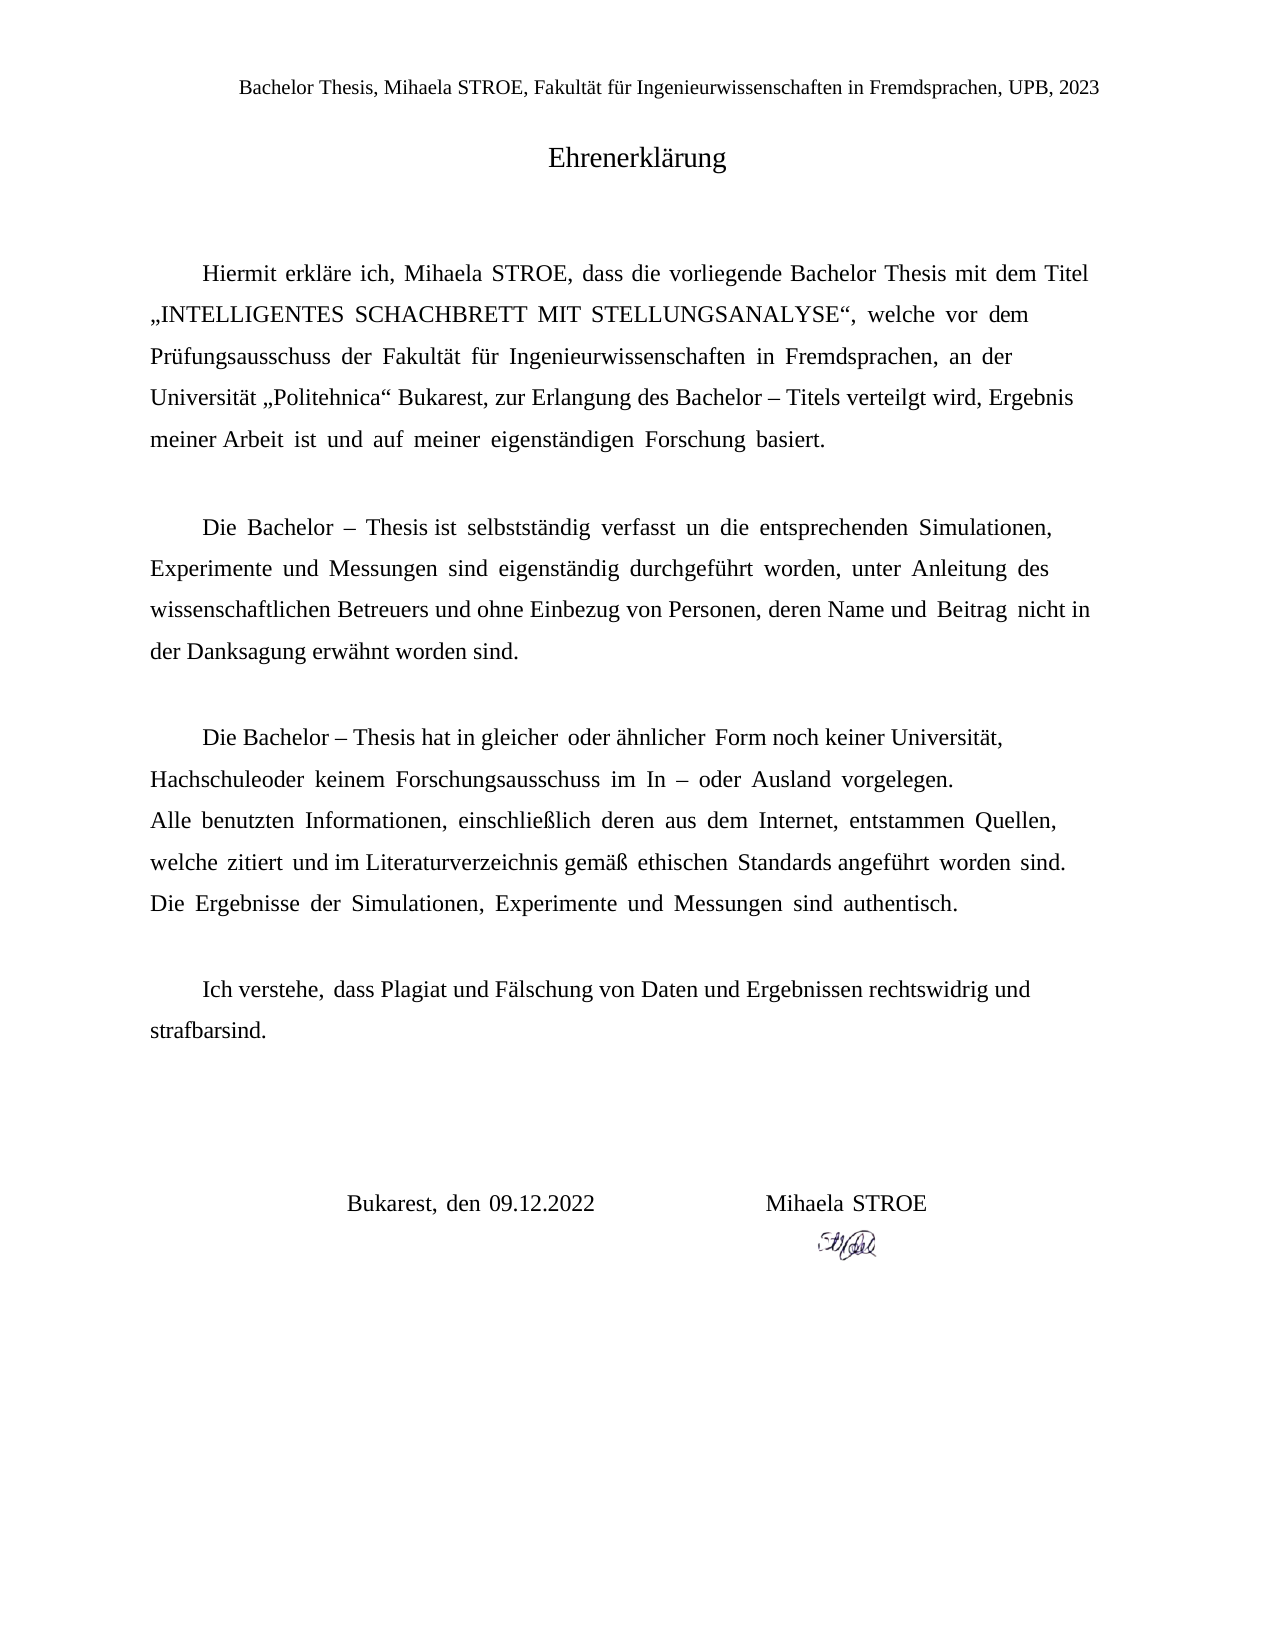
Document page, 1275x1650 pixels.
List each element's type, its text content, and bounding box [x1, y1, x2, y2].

text Ich verstehe, dass Plagiat und Fälschung von Daten und Ergebnissen rechtswidrig und strafbarsind. [150, 975, 1116, 1044]
subtitle Ehrenerklärung [92, 141, 1183, 174]
text Prüfungsausschuss der Fakultät für Ingenieurwissenschaften in Fremdsprachen, an der Universität „Politehnica“ Bukarest, zur Erlangung des Bachelor – Titels verteilgt wird, Ergebnis meiner Arbeit ist und auf meiner eigenständigen Forschung basiert. [150, 342, 1116, 452]
text Bukarest, den 09.12.2022 Mihaela STROE [92, 1189, 1182, 1217]
text Alle benutzten Informationen, einschließlich deren aus dem Internet, entstammen Quellen, welche zitiert und im Literaturverzeichnis gemäß ethischen Standards angeführt worden sind. Die Ergebnisse der Simulationen, Experimente und Messungen sind authentisch. [150, 806, 1098, 917]
text Die Bachelor – Thesis ist selbstständig verfasst un die entsprechenden Simulationen, Experimente und Messungen sind eigenständig durchgeführt worden, unter Anleitung des wissenschaftlichen Betreuers und ohne Einbezug von Personen, deren Name und Beitrag nicht in der Danksagung erwähnt worden sind. [150, 513, 1098, 664]
text Die Bachelor – Thesis hat in gleicher oder ähnlicher Form noch keiner Universität, Hachschuleoder keinem Forschungsausschuss im In – oder Ausland vorgelegen. [150, 723, 1116, 792]
text „INTELLIGENTES SCHACHBRETT MIT STELLUNGSANALYSE“, welche vor dem [150, 300, 1244, 328]
text Hiermit erkläre ich, Mihaela STROE, dass die vorliegende Bachelor Thesis mit dem Titel [202, 259, 1244, 287]
picture [817, 1229, 877, 1261]
